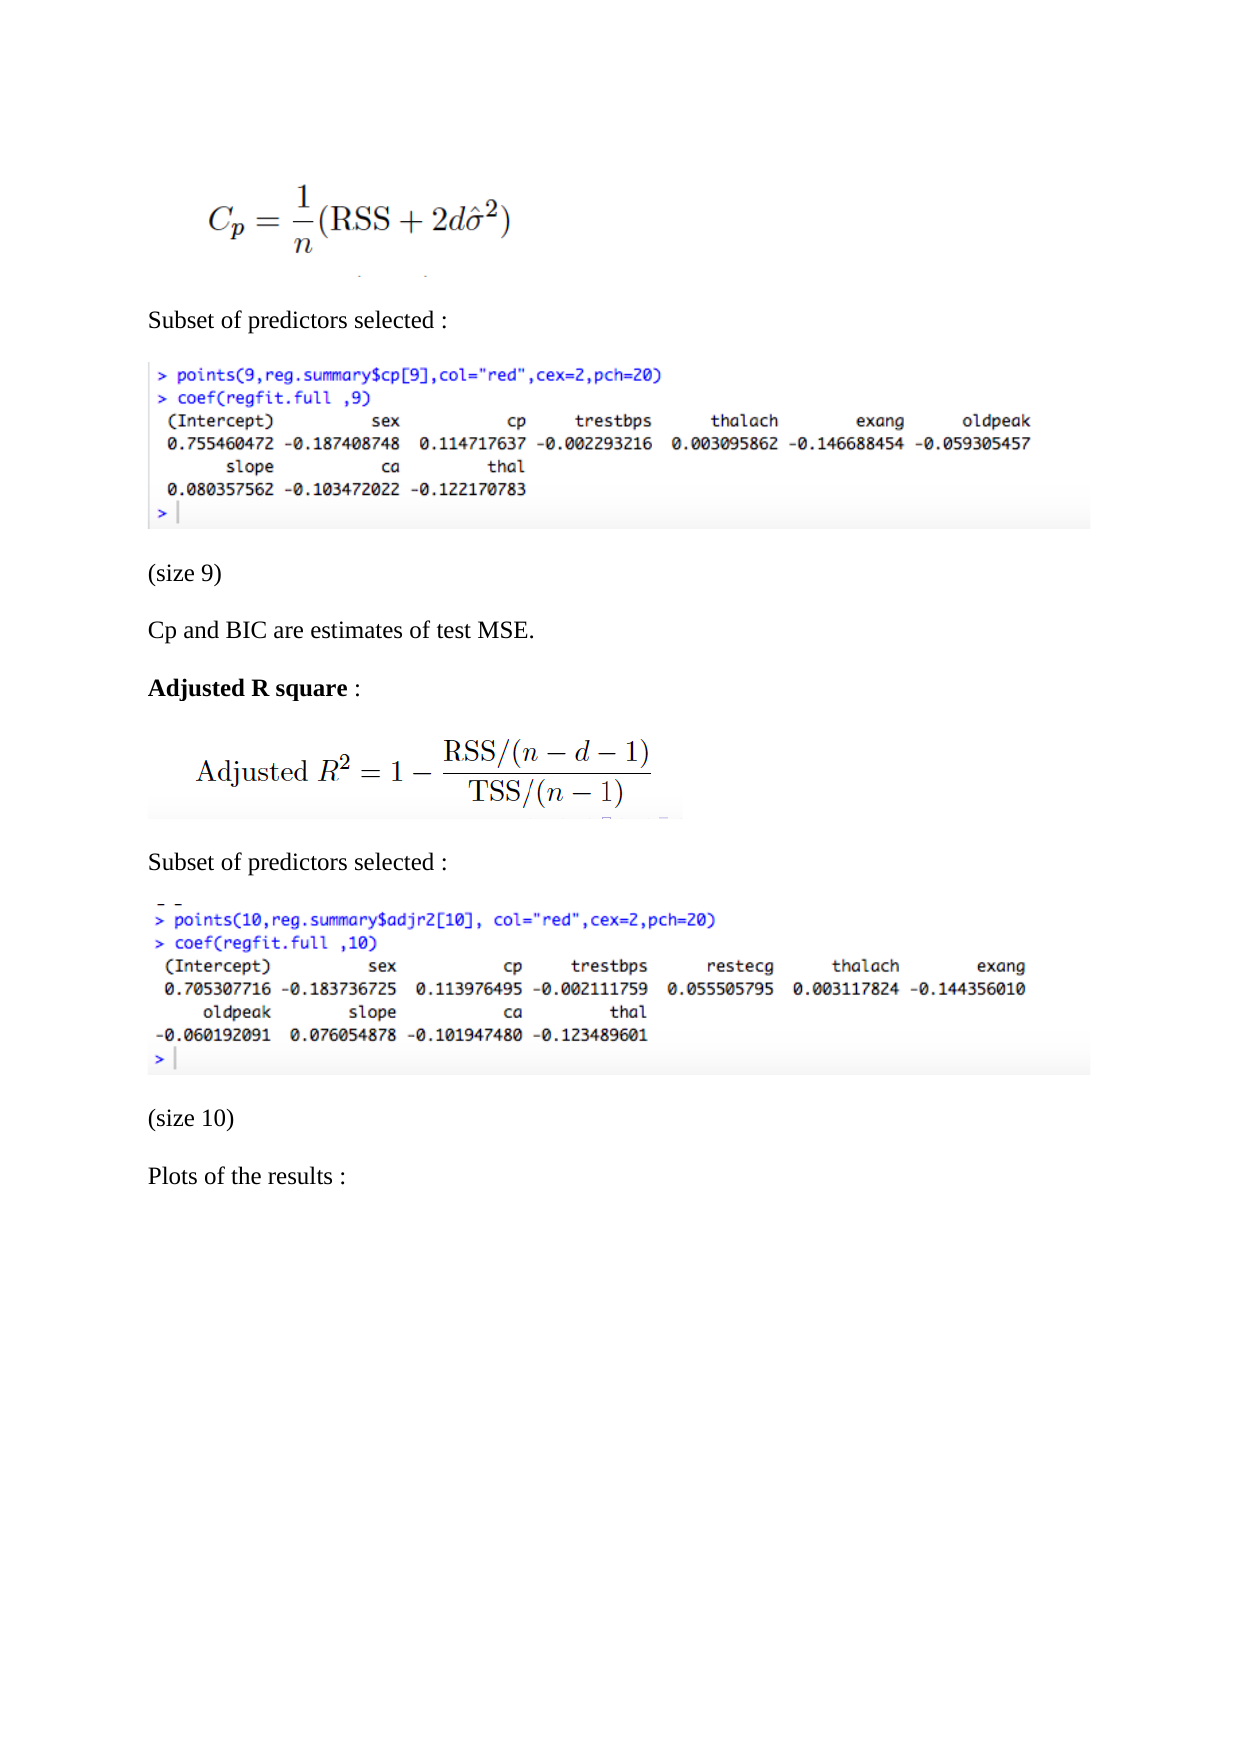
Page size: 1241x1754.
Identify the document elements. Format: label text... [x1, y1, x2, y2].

text Subset of predictors selected : [148, 305, 1093, 334]
text Plots of the results : [148, 1161, 1093, 1189]
text Subset of predictors selected : [148, 847, 1093, 876]
text Cp and BIC are estimates of test MSE. [148, 615, 1093, 644]
picture [147, 904, 1091, 1075]
picture [147, 362, 1091, 529]
text (size 9) [148, 558, 1093, 586]
text Adjusted R square : [148, 673, 1093, 701]
picture [147, 147, 533, 277]
picture [147, 701, 683, 819]
text (size 10) [148, 1103, 1093, 1132]
